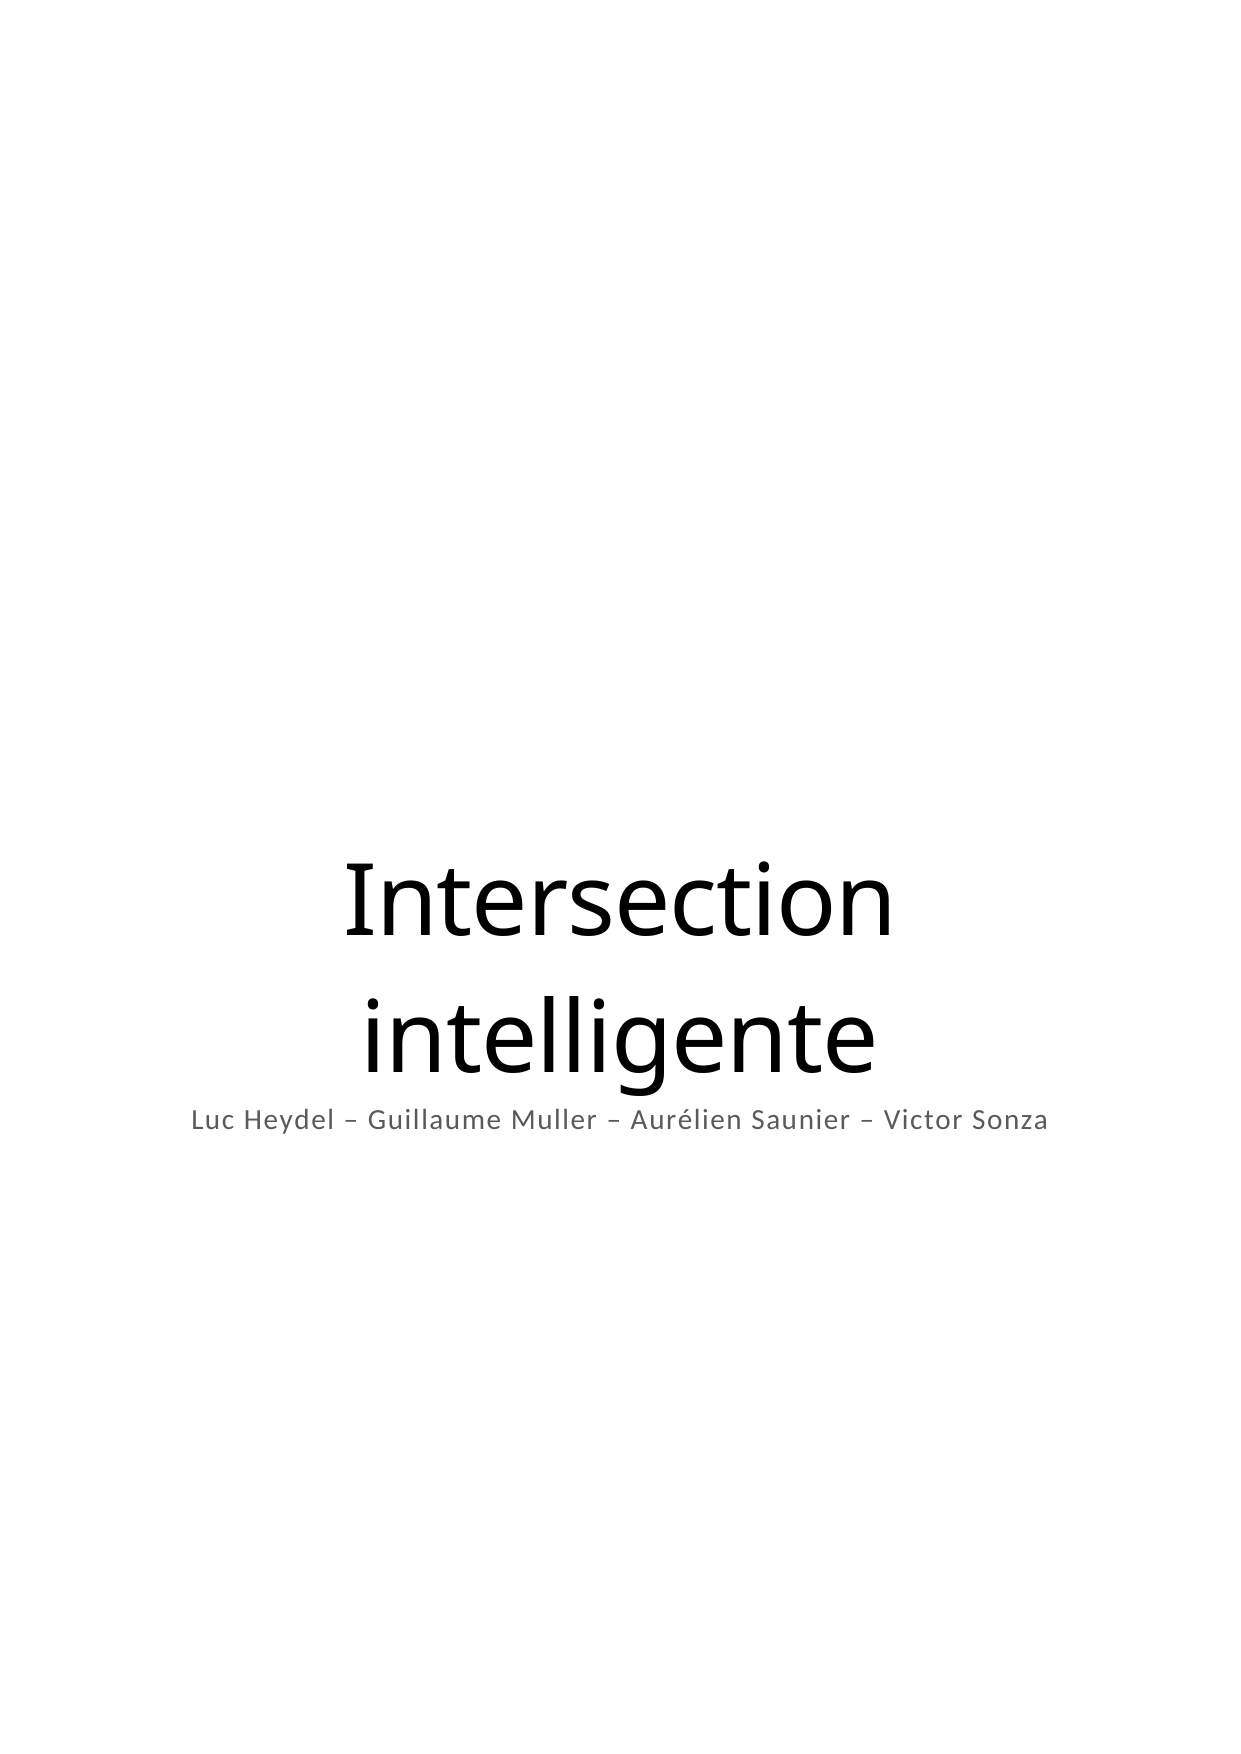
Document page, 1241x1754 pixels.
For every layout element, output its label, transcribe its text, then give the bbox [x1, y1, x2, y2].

title Intersection intelligente [148, 829, 1093, 1101]
subtitle Luc Heydel – Guillaume Muller – Aurélien Saunier – Victor Sonza [148, 1101, 1093, 1137]
